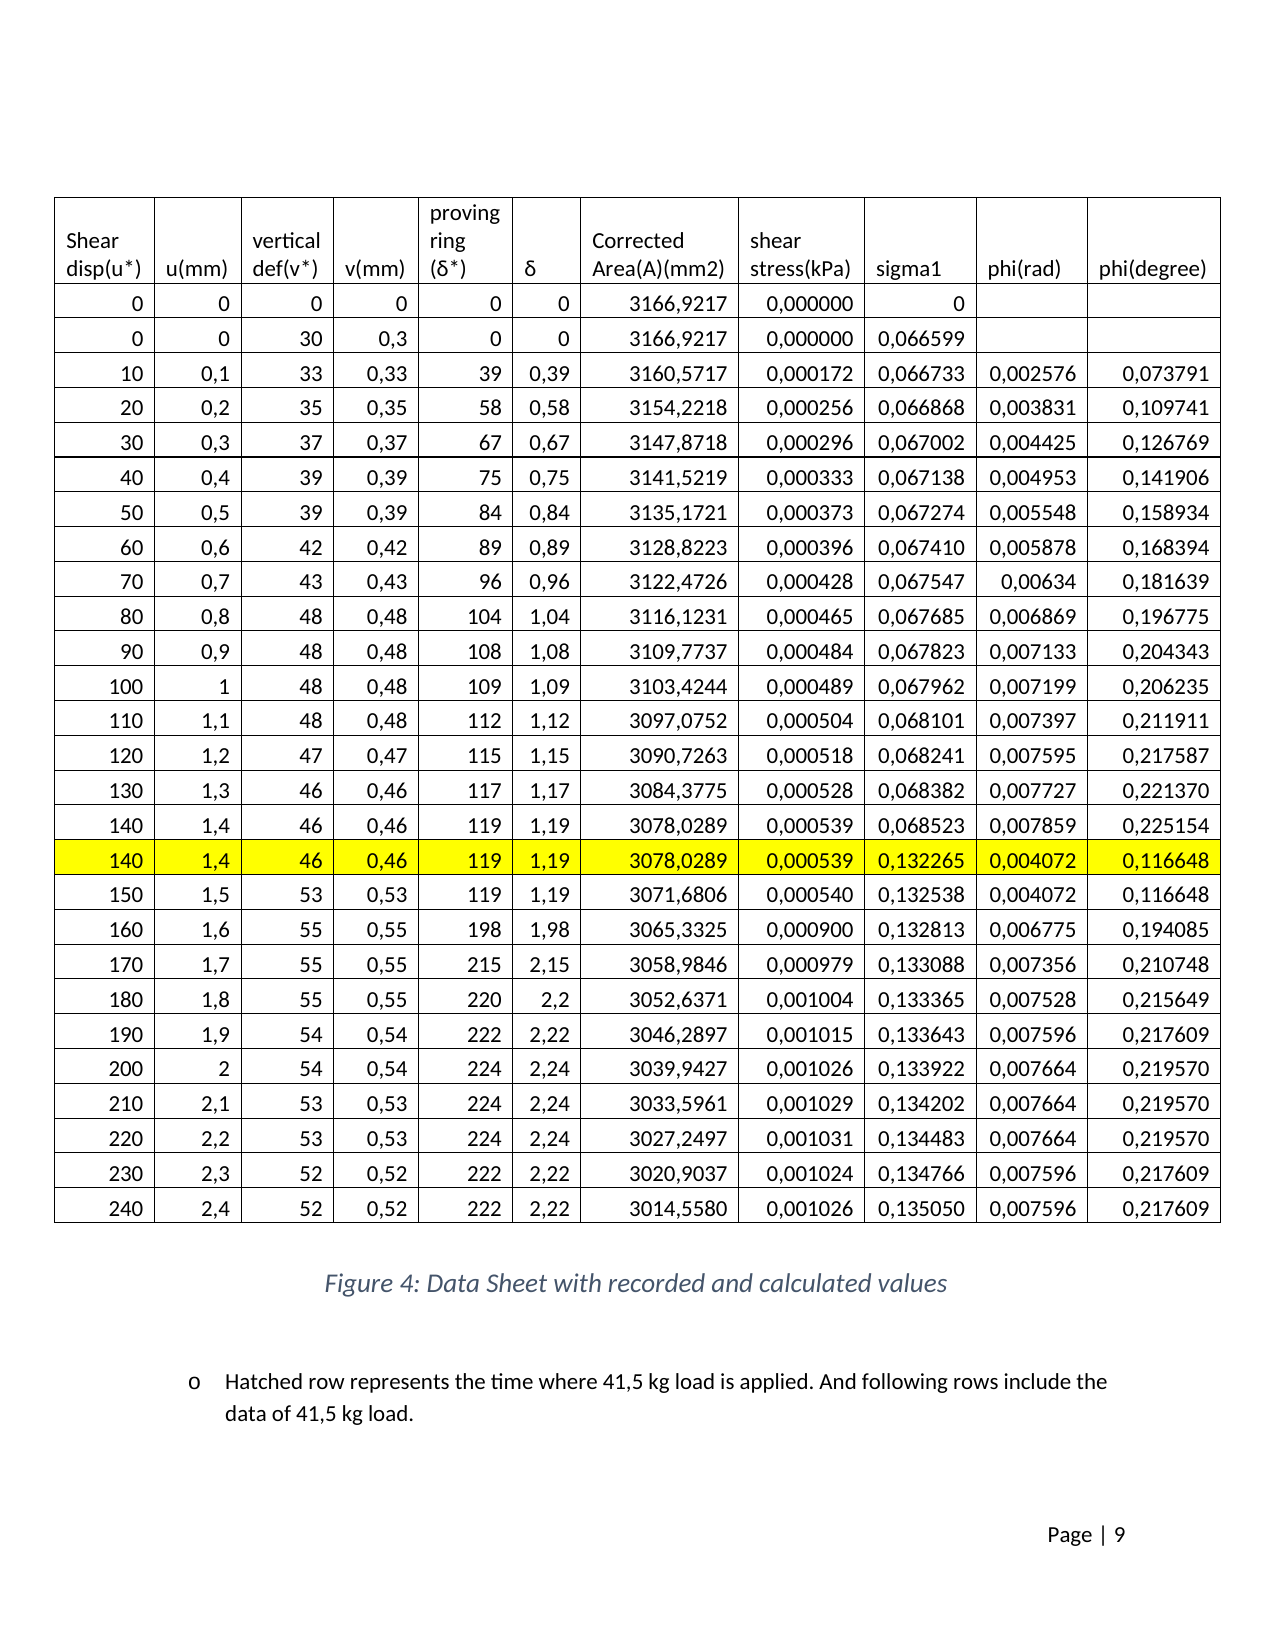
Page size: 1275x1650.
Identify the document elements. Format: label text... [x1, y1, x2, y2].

table_cell 0,000979 [739, 945, 864, 978]
table_cell 0,39 [513, 353, 580, 387]
table_cell 1,09 [513, 666, 580, 700]
table_cell 0,116648 [1088, 875, 1220, 909]
table_cell 47 [242, 736, 333, 769]
table_cell 190 [55, 1014, 154, 1048]
table_cell 0,007596 [977, 1153, 1087, 1187]
table_cell 110 [55, 701, 154, 735]
table_cell 3135,1721 [581, 492, 738, 526]
table_cell 0,75 [513, 458, 580, 491]
table_cell 0,133643 [865, 1014, 976, 1048]
table_cell 0,000504 [739, 701, 864, 735]
table_cell 0,211911 [1088, 701, 1220, 735]
table_cell 0,135050 [865, 1188, 976, 1222]
table_cell 67 [419, 423, 512, 456]
table_cell 0 [419, 284, 512, 317]
table_cell 0,000539 [739, 840, 864, 874]
table_cell 0,000396 [739, 527, 864, 561]
table_cell 55 [242, 910, 333, 943]
table_cell 39 [242, 458, 333, 491]
table_cell 180 [55, 979, 154, 1013]
table_header Shear disp(u*) [55, 198, 154, 282]
table_cell 0,3 [334, 318, 418, 352]
table_cell 0,33 [334, 353, 418, 387]
table_cell 0,066733 [865, 353, 976, 387]
table_header sigma1 [865, 198, 976, 282]
table_cell 0,133088 [865, 945, 976, 978]
table_cell 150 [55, 875, 154, 909]
table_cell 43 [242, 562, 333, 596]
table_cell 0,196775 [1088, 597, 1220, 630]
table_cell 0 [513, 284, 580, 317]
table_cell 1,4 [155, 805, 241, 839]
table_cell 3160,5717 [581, 353, 738, 387]
table_cell 0,48 [334, 631, 418, 665]
table_cell 0,007596 [977, 1188, 1087, 1222]
table_cell 0,35 [334, 388, 418, 422]
table_cell 3166,9217 [581, 284, 738, 317]
table_cell 0,133922 [865, 1049, 976, 1083]
table_cell 0,219570 [1088, 1049, 1220, 1083]
table_cell 2,2 [155, 1119, 241, 1152]
table_cell 54 [242, 1014, 333, 1048]
table_cell 0,005548 [977, 492, 1087, 526]
table_cell 2,1 [155, 1084, 241, 1117]
table_cell 0,58 [513, 388, 580, 422]
table_cell 0,39 [334, 458, 418, 491]
table_cell 60 [55, 527, 154, 561]
table_cell 0,181639 [1088, 562, 1220, 596]
table_cell [1088, 318, 1220, 352]
table_cell 222 [419, 1188, 512, 1222]
table_cell 0,007595 [977, 736, 1087, 769]
table_cell 75 [419, 458, 512, 491]
table_cell 160 [55, 910, 154, 943]
table_cell 0,006775 [977, 910, 1087, 943]
table_cell 3014,5580 [581, 1188, 738, 1222]
table_cell 0,000172 [739, 353, 864, 387]
table_cell 0,004072 [977, 875, 1087, 909]
table_cell 1,19 [513, 805, 580, 839]
table_cell 1 [155, 666, 241, 700]
table_cell 0,067685 [865, 597, 976, 630]
table_cell 230 [55, 1153, 154, 1187]
table_cell 0,000518 [739, 736, 864, 769]
table_cell 0,001015 [739, 1014, 864, 1048]
table_cell 52 [242, 1188, 333, 1222]
table_cell 0,066868 [865, 388, 976, 422]
table_cell 0 [155, 318, 241, 352]
table_cell 1,3 [155, 771, 241, 804]
table_cell 48 [242, 666, 333, 700]
table_cell 0,141906 [1088, 458, 1220, 491]
table_cell 39 [242, 492, 333, 526]
table_cell 0,000428 [739, 562, 864, 596]
table_header u(mm) [155, 198, 241, 282]
table_cell 0,000000 [739, 284, 864, 317]
table_cell 140 [55, 840, 154, 874]
table_cell 0 [55, 318, 154, 352]
table_cell 0,5 [155, 492, 241, 526]
table_cell 0,000465 [739, 597, 864, 630]
table_cell 3116,1231 [581, 597, 738, 630]
table_cell 220 [55, 1119, 154, 1152]
table_cell 1,08 [513, 631, 580, 665]
table_cell 46 [242, 840, 333, 874]
table_cell 0,55 [334, 910, 418, 943]
table_cell 0,007133 [977, 631, 1087, 665]
table_cell 3154,2218 [581, 388, 738, 422]
table_cell 0,007664 [977, 1084, 1087, 1117]
table_cell 0,001031 [739, 1119, 864, 1152]
table_cell 100 [55, 666, 154, 700]
table_cell 0,004425 [977, 423, 1087, 456]
table_cell 0,066599 [865, 318, 976, 352]
table_cell 0,007596 [977, 1014, 1087, 1048]
table_cell 0,067138 [865, 458, 976, 491]
table_cell 3020,9037 [581, 1153, 738, 1187]
table_cell 0 [155, 284, 241, 317]
table_header phi(rad) [977, 198, 1087, 282]
table_cell 48 [242, 701, 333, 735]
table_cell 2,22 [513, 1188, 580, 1222]
table_cell 224 [419, 1049, 512, 1083]
table_cell 0,46 [334, 771, 418, 804]
table_cell 2,4 [155, 1188, 241, 1222]
table_cell 0,3 [155, 423, 241, 456]
table_cell 20 [55, 388, 154, 422]
table_cell 2,24 [513, 1049, 580, 1083]
table_cell 37 [242, 423, 333, 456]
table_cell 0,53 [334, 875, 418, 909]
table_cell 3052,6371 [581, 979, 738, 1013]
table_cell 3071,6806 [581, 875, 738, 909]
table_cell 1,04 [513, 597, 580, 630]
table_cell 0 [242, 284, 333, 317]
table_cell 3039,9427 [581, 1049, 738, 1083]
table_cell 3141,5219 [581, 458, 738, 491]
table_cell 0,134483 [865, 1119, 976, 1152]
table_cell 0,55 [334, 979, 418, 1013]
table_cell 0,007727 [977, 771, 1087, 804]
table_cell 1,98 [513, 910, 580, 943]
table_cell 0,068523 [865, 805, 976, 839]
table_cell 0,004072 [977, 840, 1087, 874]
table_cell 0,206235 [1088, 666, 1220, 700]
table_cell 3147,8718 [581, 423, 738, 456]
table_cell 140 [55, 805, 154, 839]
table_cell 240 [55, 1188, 154, 1222]
table_cell 0,217587 [1088, 736, 1220, 769]
table_cell 0,116648 [1088, 840, 1220, 874]
table_cell 0,007397 [977, 701, 1087, 735]
table_cell 0,96 [513, 562, 580, 596]
table_cell 46 [242, 771, 333, 804]
table_cell 0,126769 [1088, 423, 1220, 456]
table_cell 0,001029 [739, 1084, 864, 1117]
table_cell 0,215649 [1088, 979, 1220, 1013]
table_cell 130 [55, 771, 154, 804]
table_cell 0,43 [334, 562, 418, 596]
table_cell 80 [55, 597, 154, 630]
table_cell 0,000900 [739, 910, 864, 943]
table_cell 108 [419, 631, 512, 665]
table_cell 0,217609 [1088, 1188, 1220, 1222]
table_cell 1,5 [155, 875, 241, 909]
table_cell 90 [55, 631, 154, 665]
table_cell 0,001026 [739, 1049, 864, 1083]
table_cell 222 [419, 1014, 512, 1048]
table_cell 0,52 [334, 1153, 418, 1187]
table_cell 0,002576 [977, 353, 1087, 387]
table_cell 0,007664 [977, 1119, 1087, 1152]
table_cell 0,219570 [1088, 1119, 1220, 1152]
table_cell 0,000000 [739, 318, 864, 352]
table_cell 3097,0752 [581, 701, 738, 735]
table_cell 53 [242, 875, 333, 909]
table_cell 215 [419, 945, 512, 978]
table_cell 0,000296 [739, 423, 864, 456]
table_cell 0 [419, 318, 512, 352]
table_cell 0,84 [513, 492, 580, 526]
table_cell 198 [419, 910, 512, 943]
table_cell 0,001004 [739, 979, 864, 1013]
table_cell 0,158934 [1088, 492, 1220, 526]
table_cell 0,217609 [1088, 1153, 1220, 1187]
table_cell 3078,0289 [581, 840, 738, 874]
table_cell 0,132813 [865, 910, 976, 943]
table_cell 170 [55, 945, 154, 978]
table_cell 53 [242, 1119, 333, 1152]
table_cell 0,54 [334, 1049, 418, 1083]
table_cell [1088, 284, 1220, 317]
table_cell 55 [242, 945, 333, 978]
table_cell 200 [55, 1049, 154, 1083]
table_cell 0,000539 [739, 805, 864, 839]
table_cell 1,7 [155, 945, 241, 978]
table_cell 3027,2497 [581, 1119, 738, 1152]
table_cell 35 [242, 388, 333, 422]
table_cell 0,134202 [865, 1084, 976, 1117]
table_cell 0,007528 [977, 979, 1087, 1013]
table_cell 0,48 [334, 701, 418, 735]
table_cell 1,12 [513, 701, 580, 735]
table_cell 1,8 [155, 979, 241, 1013]
table_header v(mm) [334, 198, 418, 282]
table_cell 3090,7263 [581, 736, 738, 769]
table_cell 0,46 [334, 805, 418, 839]
table_cell 0,067002 [865, 423, 976, 456]
table_cell 0,003831 [977, 388, 1087, 422]
table_cell 119 [419, 805, 512, 839]
table_cell 42 [242, 527, 333, 561]
table_cell 0,068382 [865, 771, 976, 804]
table_cell 2,15 [513, 945, 580, 978]
table_cell 3166,9217 [581, 318, 738, 352]
table_cell 0,225154 [1088, 805, 1220, 839]
table_header proving ring (δ*) [419, 198, 512, 282]
table_cell 104 [419, 597, 512, 630]
table_cell 0,54 [334, 1014, 418, 1048]
table_cell 0,39 [334, 492, 418, 526]
table_cell 0,067962 [865, 666, 976, 700]
table_cell 1,2 [155, 736, 241, 769]
table_cell 0,219570 [1088, 1084, 1220, 1117]
table_cell 224 [419, 1084, 512, 1117]
table_cell 0,67 [513, 423, 580, 456]
table_cell 96 [419, 562, 512, 596]
table_header vertical def(v*) [242, 198, 333, 282]
table_header Corrected Area(A)(mm2) [581, 198, 738, 282]
table_cell 0 [865, 284, 976, 317]
table_cell 0,48 [334, 597, 418, 630]
table_cell 2,22 [513, 1014, 580, 1048]
table_cell 54 [242, 1049, 333, 1083]
table_cell 55 [242, 979, 333, 1013]
table_cell 84 [419, 492, 512, 526]
table_cell 0,4 [155, 458, 241, 491]
list Hatched row represents the time where 41,5 kg load is applied. And following rows include the data of 41,5 kg load. [187, 1367, 1125, 1427]
table_cell 0,001024 [739, 1153, 864, 1187]
table_cell 10 [55, 353, 154, 387]
table_cell 0 [55, 284, 154, 317]
table_cell 0,00634 [977, 562, 1087, 596]
table_cell 0,8 [155, 597, 241, 630]
table_cell 0,194085 [1088, 910, 1220, 943]
table_cell 0,55 [334, 945, 418, 978]
table_cell 0,007859 [977, 805, 1087, 839]
table_cell 3078,0289 [581, 805, 738, 839]
table_cell 33 [242, 353, 333, 387]
table_cell 0,37 [334, 423, 418, 456]
table_cell 0,53 [334, 1084, 418, 1117]
table_cell 0,2 [155, 388, 241, 422]
table_cell 2 [155, 1049, 241, 1083]
table_cell 1,19 [513, 875, 580, 909]
table_cell 46 [242, 805, 333, 839]
table_cell 3084,3775 [581, 771, 738, 804]
table_cell 0,168394 [1088, 527, 1220, 561]
table_cell 0,007664 [977, 1049, 1087, 1083]
table_cell 30 [55, 423, 154, 456]
table_cell 220 [419, 979, 512, 1013]
table_cell 39 [419, 353, 512, 387]
table_cell 0,204343 [1088, 631, 1220, 665]
table_cell 0,217609 [1088, 1014, 1220, 1048]
table_cell 0 [334, 284, 418, 317]
table_cell 224 [419, 1119, 512, 1152]
table_cell 3058,9846 [581, 945, 738, 978]
table_cell 2,24 [513, 1119, 580, 1152]
table_header shear stress(kPa) [739, 198, 864, 282]
table_cell 0,132538 [865, 875, 976, 909]
table_cell 52 [242, 1153, 333, 1187]
table_cell 0,067410 [865, 527, 976, 561]
table_cell 40 [55, 458, 154, 491]
table_header δ [513, 198, 580, 282]
table_cell 1,6 [155, 910, 241, 943]
table_cell 112 [419, 701, 512, 735]
table_cell 3109,7737 [581, 631, 738, 665]
table_cell 0,53 [334, 1119, 418, 1152]
table_cell 0,067274 [865, 492, 976, 526]
table_cell 0,89 [513, 527, 580, 561]
table_cell 0,068101 [865, 701, 976, 735]
table_cell 119 [419, 875, 512, 909]
table_cell 109 [419, 666, 512, 700]
table_cell 1,4 [155, 840, 241, 874]
table_cell 50 [55, 492, 154, 526]
table_cell 1,17 [513, 771, 580, 804]
table_cell 58 [419, 388, 512, 422]
table_cell 222 [419, 1153, 512, 1187]
table_cell 0,000373 [739, 492, 864, 526]
table_cell 0,48 [334, 666, 418, 700]
table_cell 0,000528 [739, 771, 864, 804]
table_cell 0,004953 [977, 458, 1087, 491]
table_cell 0,001026 [739, 1188, 864, 1222]
table_cell 0,132265 [865, 840, 976, 874]
table_cell 3103,4244 [581, 666, 738, 700]
table_cell 0,005878 [977, 527, 1087, 561]
table_cell 3122,4726 [581, 562, 738, 596]
table_cell 0,221370 [1088, 771, 1220, 804]
table_cell 0,000256 [739, 388, 864, 422]
table_cell 0,52 [334, 1188, 418, 1222]
table_cell 0,9 [155, 631, 241, 665]
table_cell 0,000333 [739, 458, 864, 491]
table_cell 3065,3325 [581, 910, 738, 943]
table_cell 0,000540 [739, 875, 864, 909]
table_cell 0,6 [155, 527, 241, 561]
table_cell 0,000489 [739, 666, 864, 700]
table_cell 115 [419, 736, 512, 769]
table_cell 3046,2897 [581, 1014, 738, 1048]
text Figure 4: Data Sheet with recorded and calculated values [150, 1267, 1125, 1299]
table_cell 30 [242, 318, 333, 352]
table_cell 1,1 [155, 701, 241, 735]
table_cell 0,134766 [865, 1153, 976, 1187]
table_cell 119 [419, 840, 512, 874]
table_cell 1,15 [513, 736, 580, 769]
table_cell 0,068241 [865, 736, 976, 769]
table_cell 120 [55, 736, 154, 769]
table_cell 2,3 [155, 1153, 241, 1187]
table_cell 0,007199 [977, 666, 1087, 700]
table_cell 0,073791 [1088, 353, 1220, 387]
table_cell 2,24 [513, 1084, 580, 1117]
table_cell [977, 318, 1087, 352]
table_cell 210 [55, 1084, 154, 1117]
table_cell 117 [419, 771, 512, 804]
table_cell 0,46 [334, 840, 418, 874]
table_cell 0,067823 [865, 631, 976, 665]
table_cell 48 [242, 631, 333, 665]
table_cell 0,109741 [1088, 388, 1220, 422]
table_cell 1,19 [513, 840, 580, 874]
table_cell 1,9 [155, 1014, 241, 1048]
table_cell 48 [242, 597, 333, 630]
table_cell 2,22 [513, 1153, 580, 1187]
table_cell 3128,8223 [581, 527, 738, 561]
table_cell 53 [242, 1084, 333, 1117]
table_cell 70 [55, 562, 154, 596]
table_cell 0,067547 [865, 562, 976, 596]
table_header phi(degree) [1088, 198, 1220, 282]
table_cell 0,1 [155, 353, 241, 387]
table_cell 0,42 [334, 527, 418, 561]
table_cell [977, 284, 1087, 317]
table_cell 0,210748 [1088, 945, 1220, 978]
table_cell 0,007356 [977, 945, 1087, 978]
table_cell 0 [513, 318, 580, 352]
table_cell 2,2 [513, 979, 580, 1013]
table_cell 89 [419, 527, 512, 561]
table_cell 0,000484 [739, 631, 864, 665]
table_cell 0,7 [155, 562, 241, 596]
table_cell 3033,5961 [581, 1084, 738, 1117]
table_cell 0,133365 [865, 979, 976, 1013]
table_cell 0,006869 [977, 597, 1087, 630]
table_cell 0,47 [334, 736, 418, 769]
